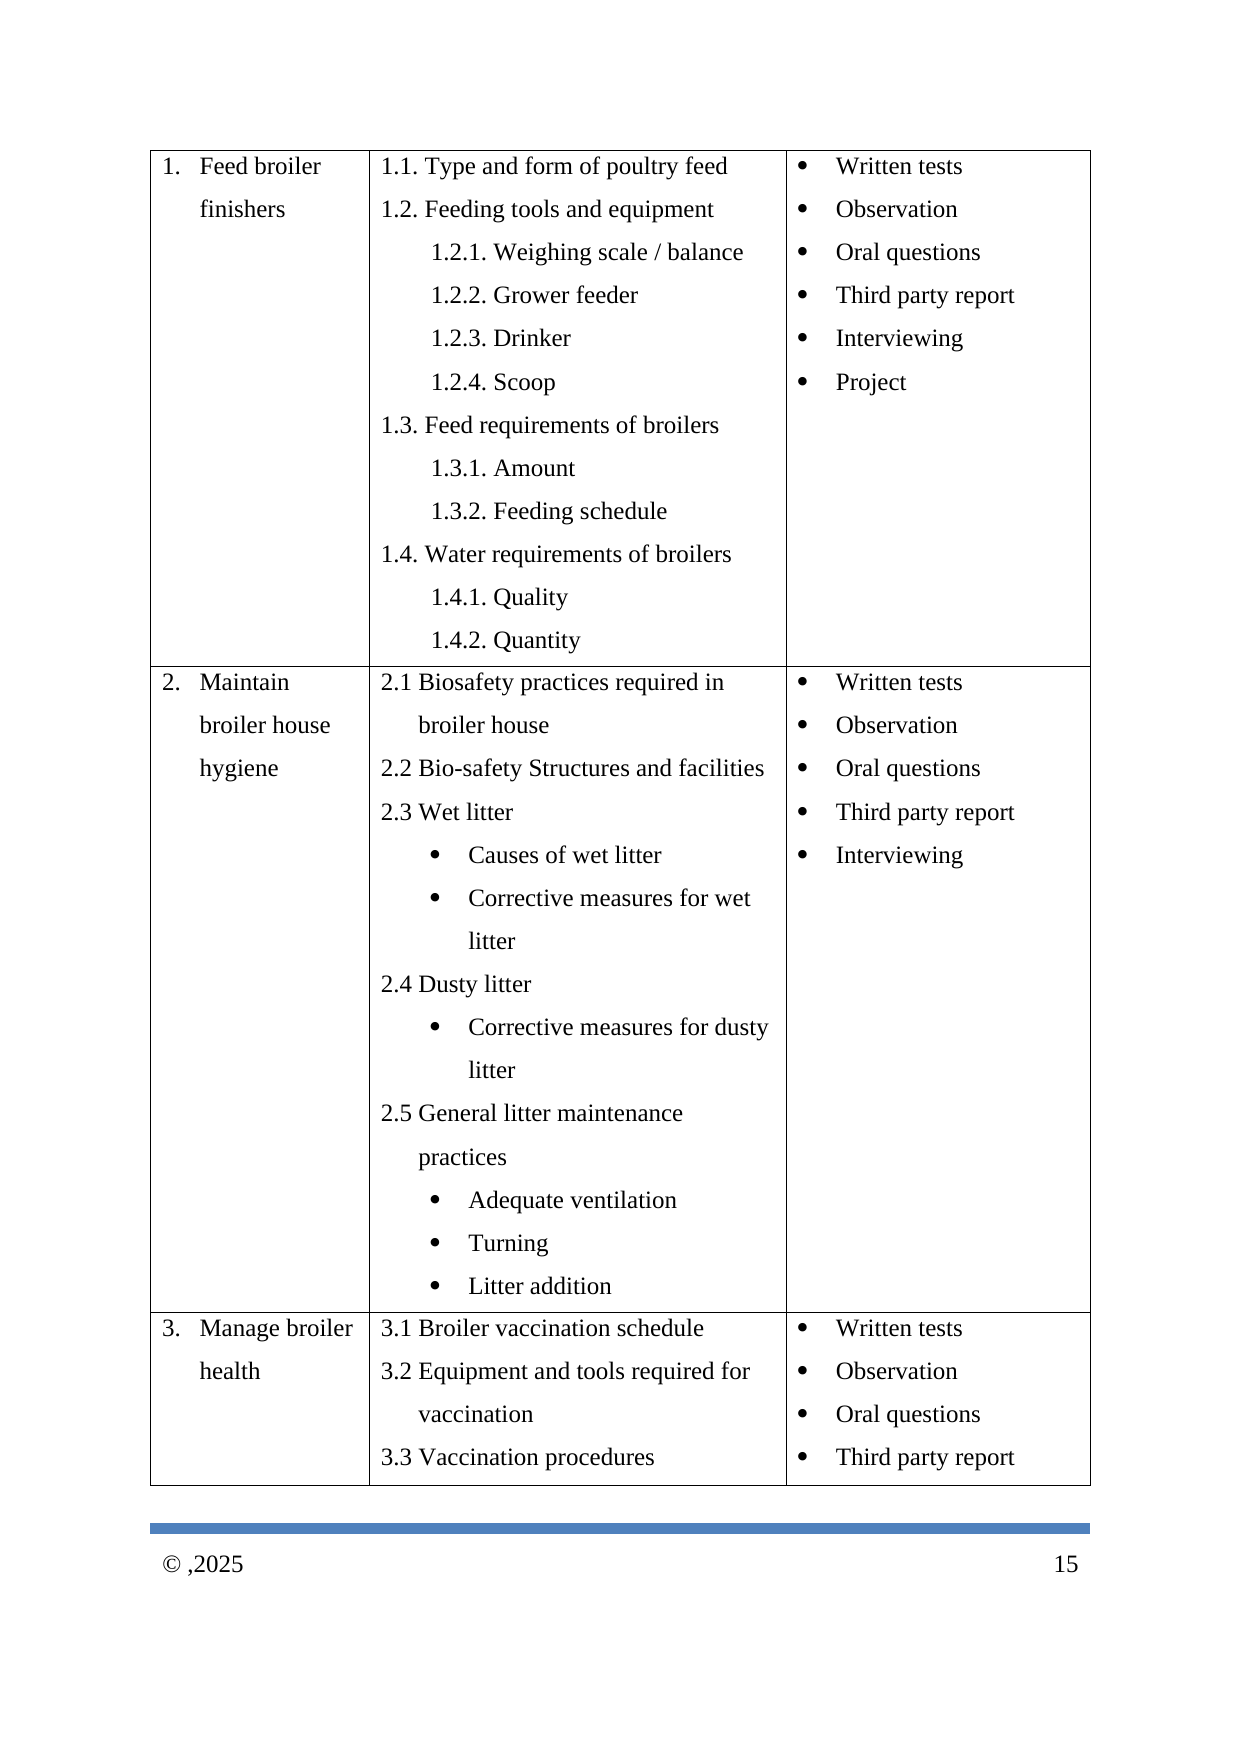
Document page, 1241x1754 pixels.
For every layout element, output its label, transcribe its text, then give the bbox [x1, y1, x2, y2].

table_cell Type and form of poultry feed Feeding tools and equipment Weighing scale / balance Grower feeder Drinker Scoop Feed requirements of broilers Amount Feeding schedule Water requirements of broilers Quality Quantity [370, 151, 786, 666]
table_cell Feed broiler finishers [151, 151, 369, 666]
table_cell Written tests Observation Oral questions Third party report Interviewing [787, 667, 1090, 1312]
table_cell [787, 1313, 1090, 1485]
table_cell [370, 1313, 786, 1485]
table_cell Written tests Observation Oral questions Third party report Interviewing Project [787, 151, 1090, 666]
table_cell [151, 1313, 369, 1485]
table_cell Maintain broiler house hygiene [151, 667, 369, 1312]
table_cell Biosafety practices required in broiler house Bio-safety Structures and facilities Wet litter Causes of wet litter Corrective measures for wet litter Dusty litter Corrective measures for dusty litter General litter maintenance practices Adequate ventilation Turning Litter addition [370, 667, 786, 1312]
